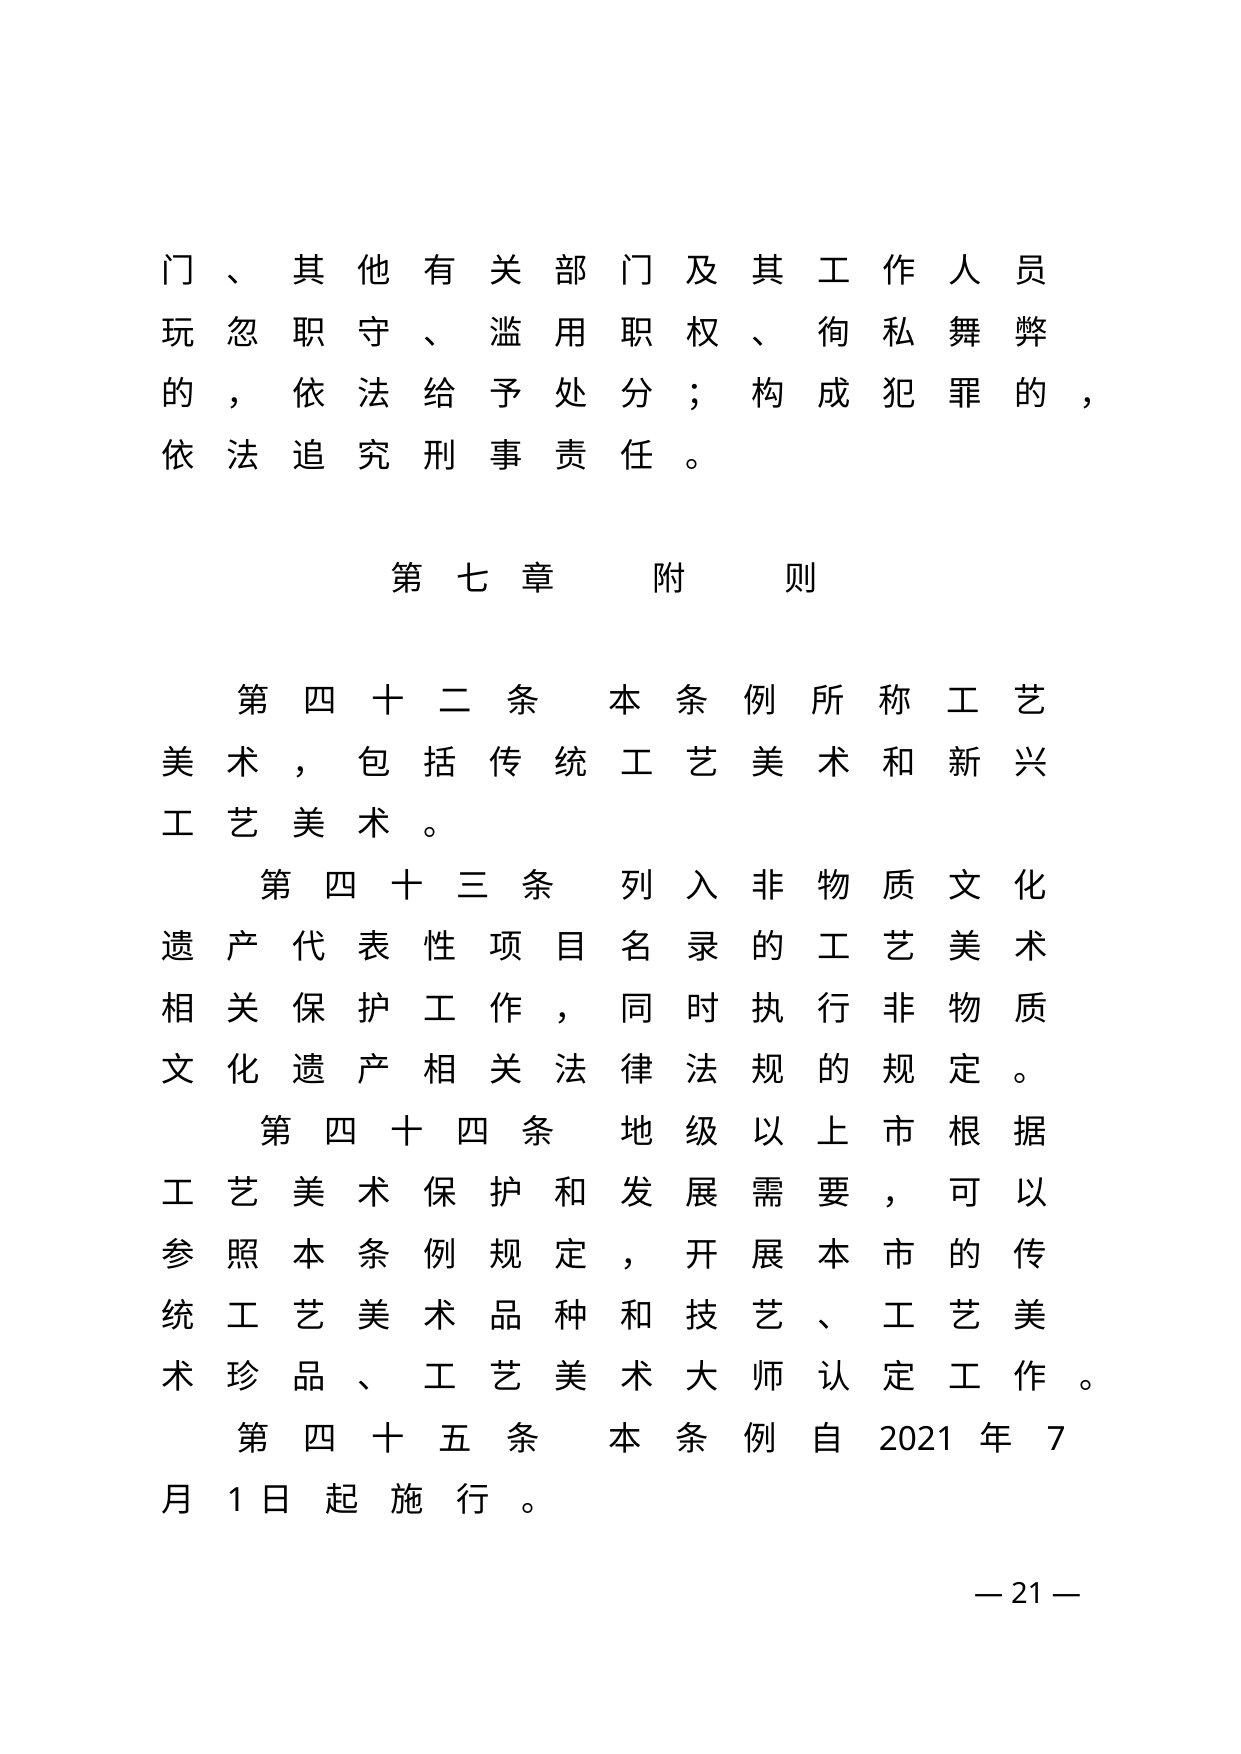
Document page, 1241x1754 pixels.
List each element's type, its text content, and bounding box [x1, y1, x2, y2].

text 第四十四条 地级以上市根据工艺美术保护和发展需要，可以参照本条例规定，开展本市的传统工艺美术品种和技艺、工艺美术珍品、工艺美术大师认定工作。 [161, 1098, 1079, 1405]
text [161, 237, 1079, 483]
text 第四十五条 本条例自2021年7月1日起施行。 [161, 1405, 1079, 1528]
text 第四十二条 本条例所称工艺美术，包括传统工艺美术和新兴工艺美术。 [161, 668, 1079, 852]
text 第四十三条 列入非物质文化遗产代表性项目名录的工艺美术相关保护工作，同时执行非物质文化遗产相关法律法规的规定。 [161, 852, 1079, 1098]
text 第七章 附 则 [161, 545, 1079, 606]
